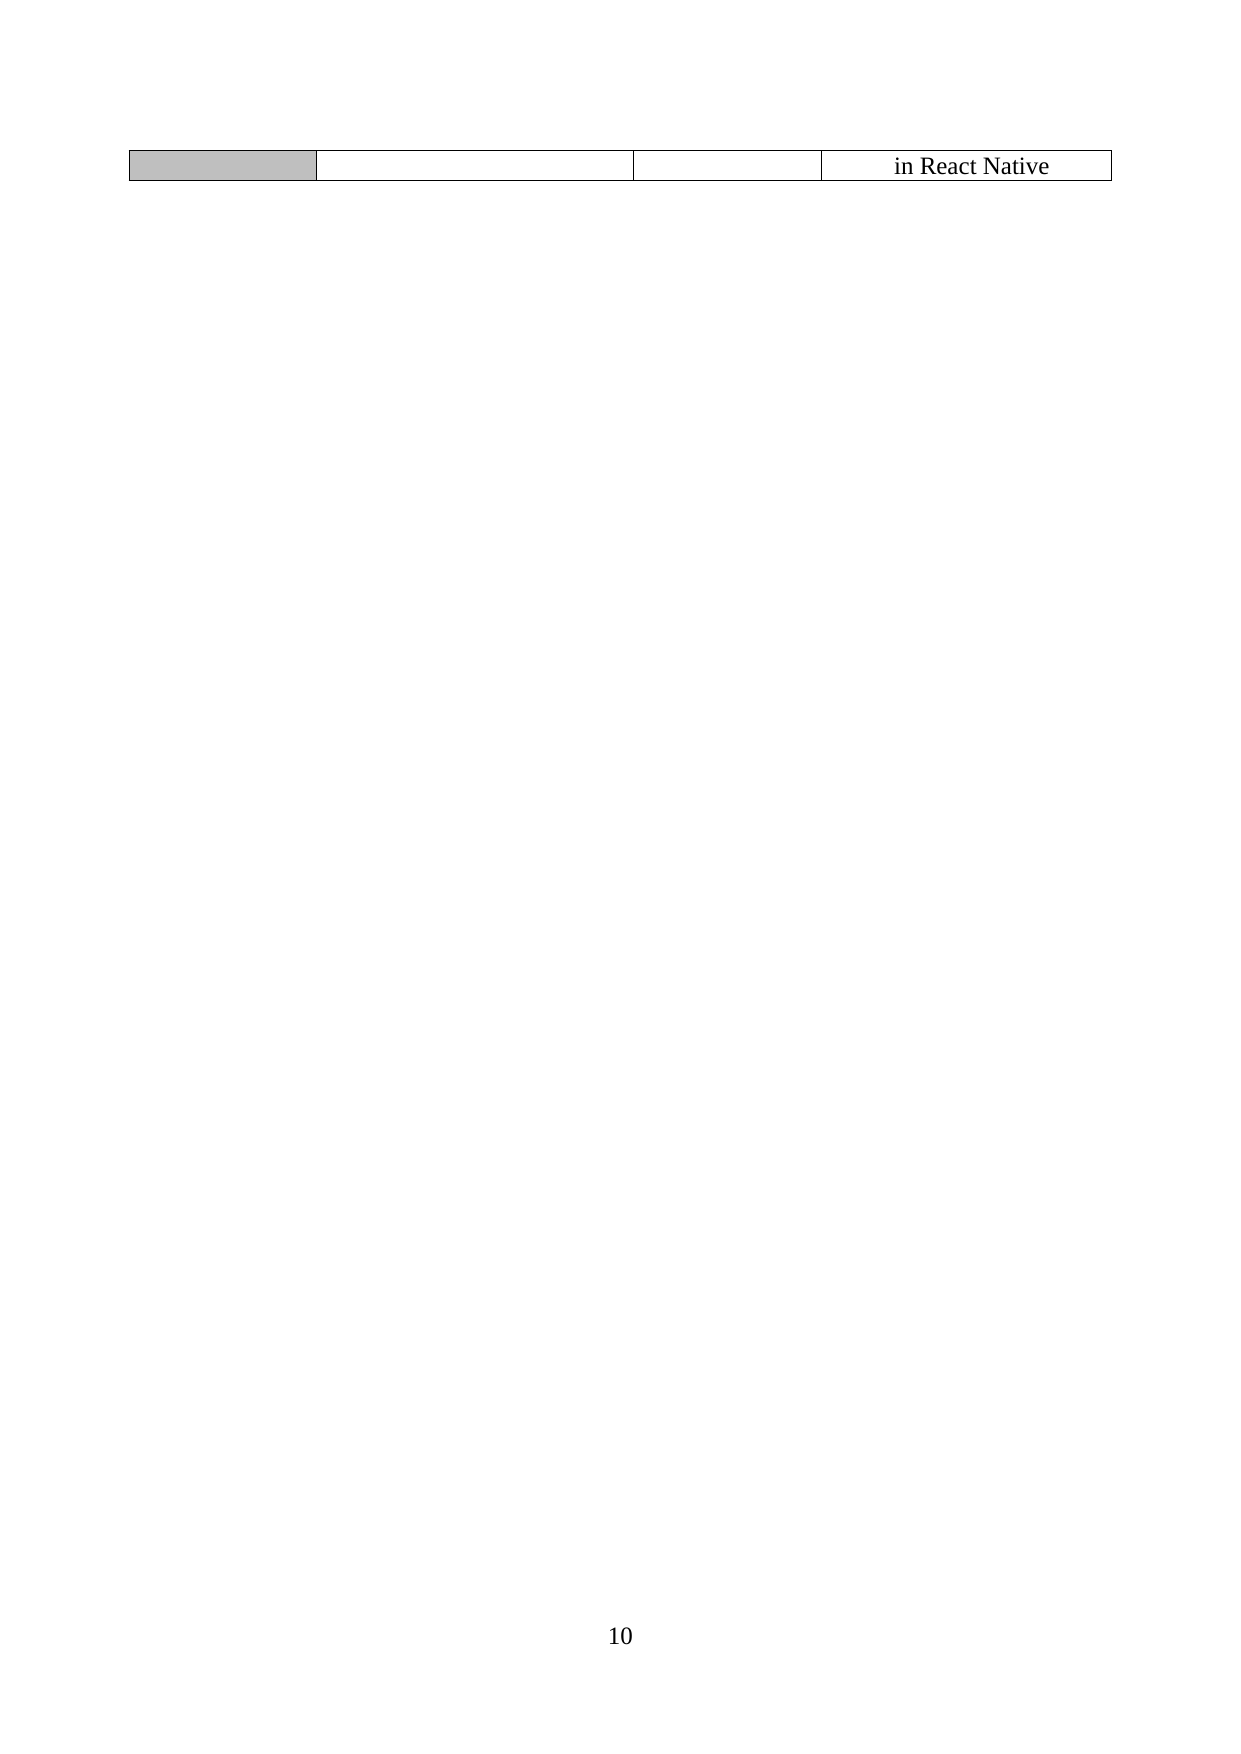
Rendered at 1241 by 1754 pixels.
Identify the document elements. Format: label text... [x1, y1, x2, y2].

table_cell 2.17.0 [634, 151, 821, 180]
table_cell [822, 151, 1111, 180]
table_cell ViroReact [317, 151, 633, 180]
